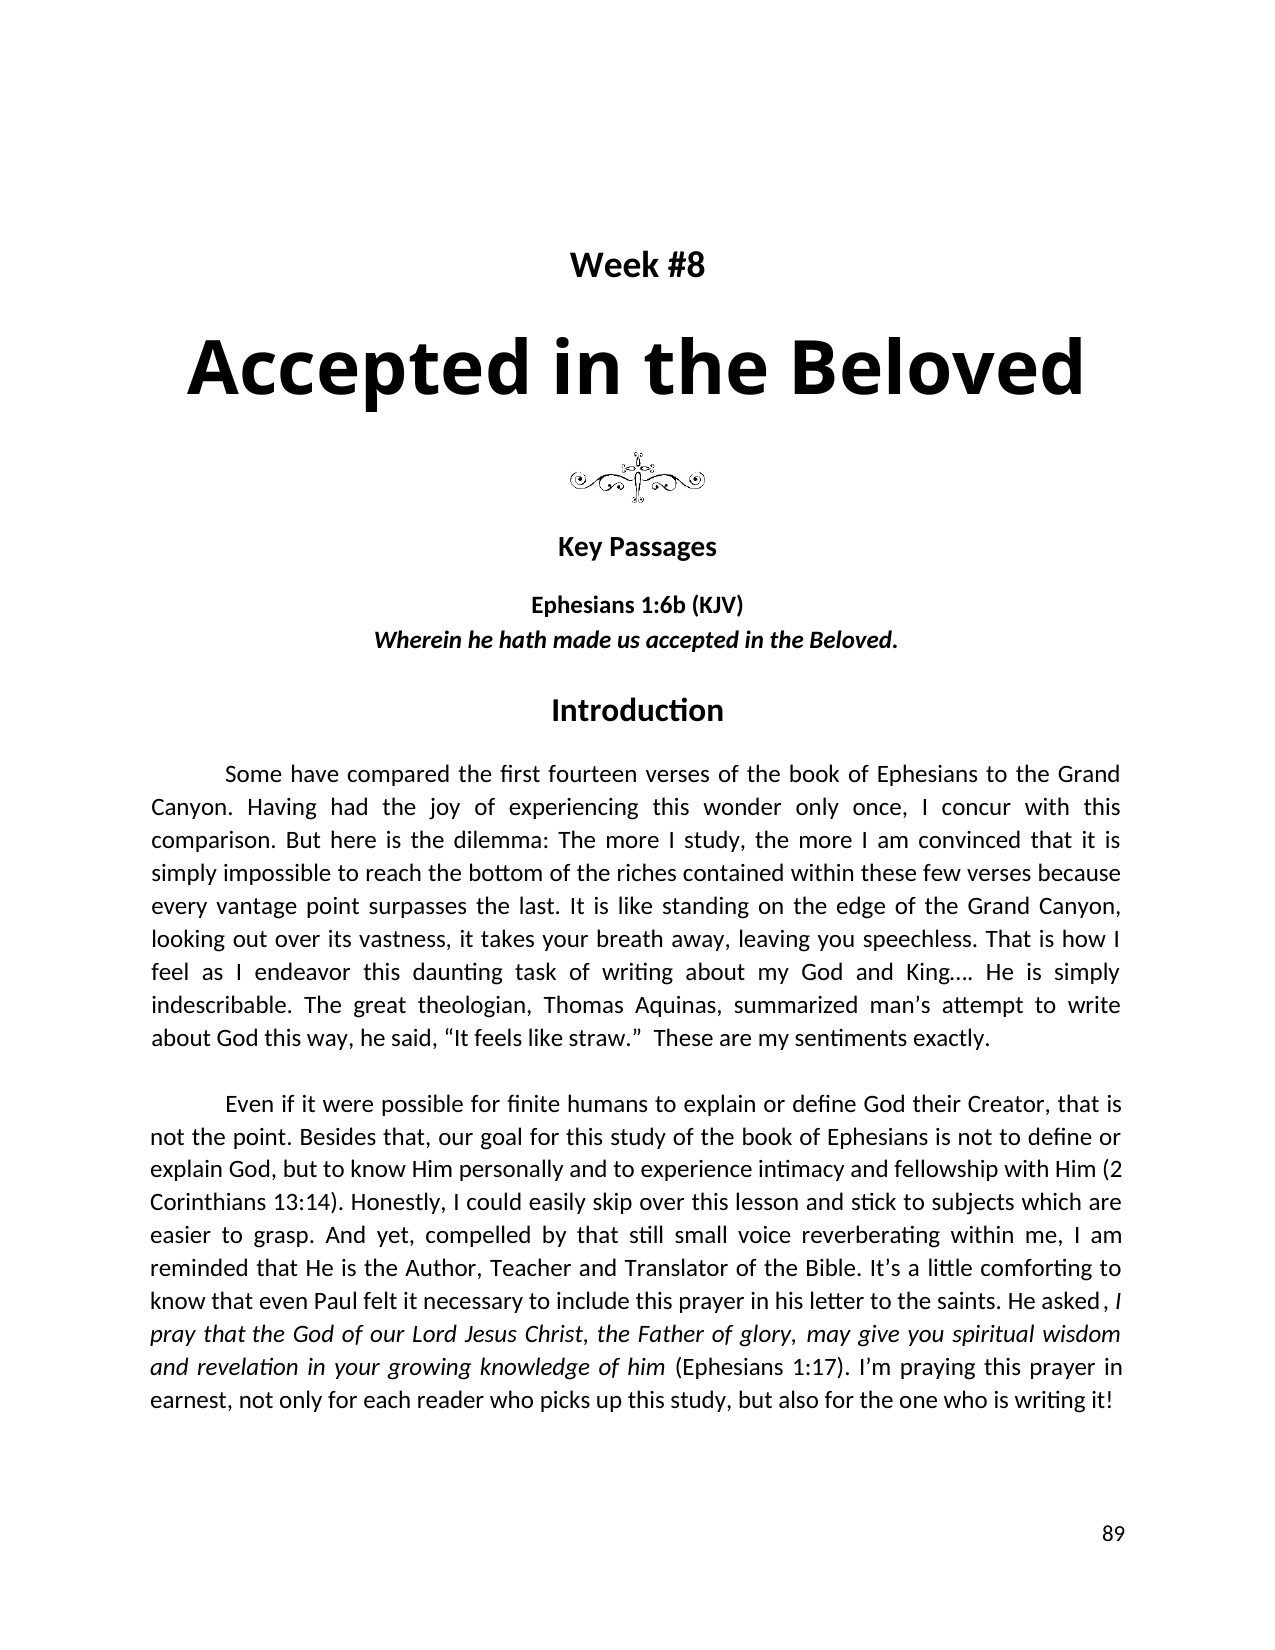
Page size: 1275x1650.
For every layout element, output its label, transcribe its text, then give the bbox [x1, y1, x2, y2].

text Week #8 [150, 241, 1125, 287]
text Accepted in the Beloved [150, 314, 1125, 417]
picture [570, 452, 705, 503]
text Even if it were possible for finite humans to explain or define God their Creator, that is not the point. Besides that, our goal for this study of the book of Ephesians is not to define or explain God, but to know Him personally and to experience intimacy and fellowship with Him (2 Corinthians 13:14). Honestly, I could easily skip over this lesson and stick to subjects which are easier to grasp. And yet, compelled by that still small voice reverberating within me, I am reminded that He is the Author, Teacher and Translator of the Bible. It’s a little comforting to know that even Paul felt it necessary to include this prayer in his letter to the saints. He asked, I pray that the God of our Lord Jesus Christ, the Father of glory, may give you spiritual wisdom and revelation in your growing knowledge of him (Ephesians 1:17). I’m praying this prayer in earnest, not only for each reader who picks up this study, but also for the one who is writing it! [150, 1088, 1124, 1414]
text Some have compared the first fourteen verses of the book of Ephesians to the Grand Canyon. Having had the joy of experiencing this wonder only once, I concur with this comparison. But here is the dilemma: The more I study, the more I am convinced that it is simply impossible to reach the bottom of the riches contained within these few verses because every vantage point surpasses the last. It is like standing on the edge of the Grand Canyon, looking out over its vastness, it takes your breath away, leaving you speechless. That is how I feel as I endeavor this daunting task of writing about my God and King…. He is simply indescribable. The great theologian, Thomas Aquinas, summarized man’s attempt to write about God this way, he said, “It feels like straw.” These are my sentiments exactly. [151, 758, 1122, 1052]
list Wherein he hath made us accepted in the Beloved. [150, 624, 1125, 655]
text Ephesians 1:6b (KJV) [150, 589, 1125, 620]
text Introduction [150, 689, 1125, 729]
text Key Passages [150, 528, 1125, 563]
